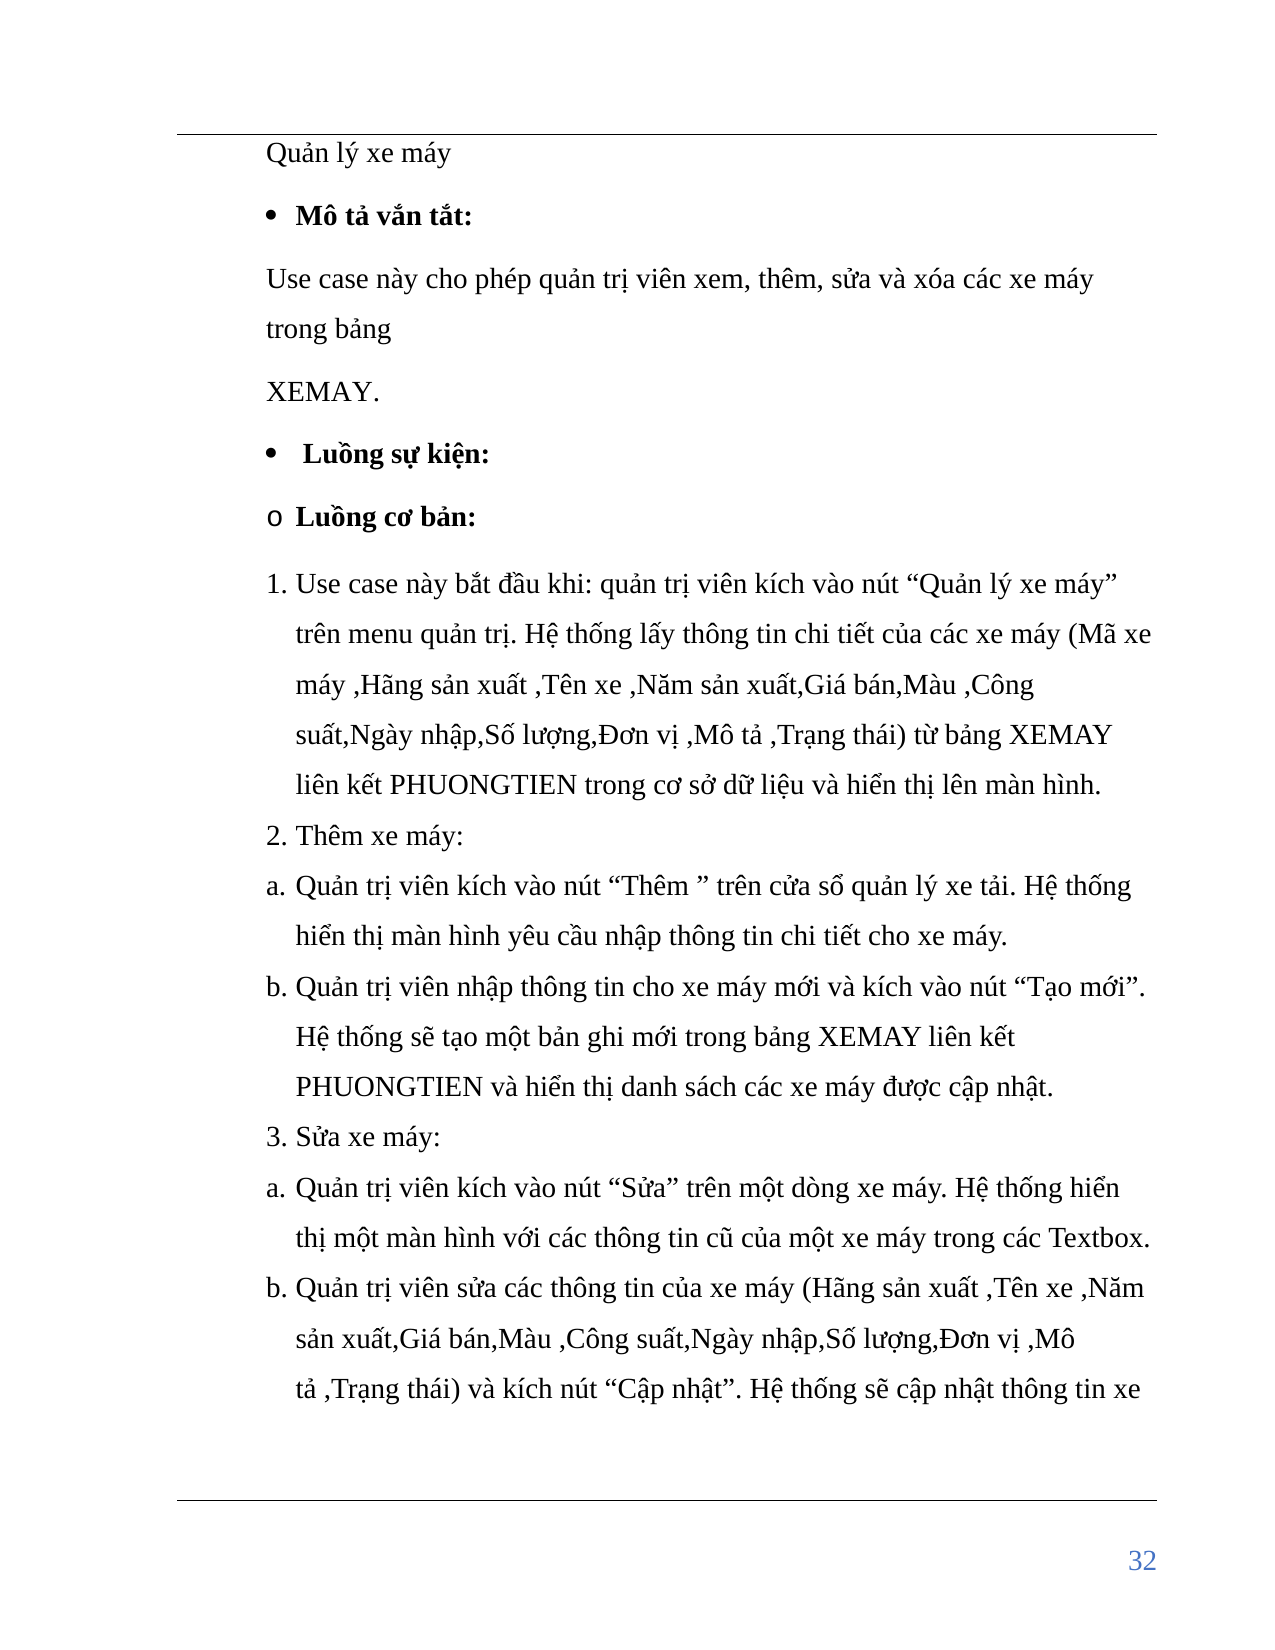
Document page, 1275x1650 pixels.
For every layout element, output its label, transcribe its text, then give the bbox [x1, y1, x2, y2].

list Use case này bắt đầu khi: quản trị viên kích vào nút “Quản lý xe máy” trên menu quản trị. Hệ thống lấy thông tin chi tiết của các xe máy (Mã xe máy ,Hãng sản xuất ,Tên xe ,Năm sản xuất,Giá bán,Màu ,Công suất,Ngày nhập,Số lượng,Đơn vị ,Mô tả ,Trạng thái) từ bảng XEMAY liên kết PHUONGTIEN trong cơ sở dữ liệu và hiển thị lên màn hình. [266, 566, 1157, 801]
list Thêm xe máy: [266, 818, 1157, 851]
list Luồng sự kiện: [266, 437, 1157, 470]
list Mô tả vắn tắt: [266, 198, 1157, 231]
text Use case này cho phép quản trị viên xem, thêm, sửa và xóa các xe máy trong bảng [266, 261, 1157, 344]
list Quản trị viên nhập thông tin cho xe máy mới và kích vào nút “Tạo mới”. Hệ thống sẽ tạo một bản ghi mới trong bảng XEMAY liên kết PHUONGTIEN và hiển thị danh sách các xe máy được cập nhật. [266, 969, 1157, 1103]
list Quản trị viên kích vào nút “Thêm ” trên cửa sổ quản lý xe tải. Hệ thống hiển thị màn hình yêu cầu nhập thông tin chi tiết cho xe máy. [266, 868, 1157, 952]
text Quản lý xe máy [266, 135, 1157, 168]
subtitle Luồng cơ bản: [266, 499, 1157, 536]
text XEMAY. [266, 374, 1157, 407]
list Quản trị viên kích vào nút “Sửa” trên một dòng xe máy. Hệ thống hiển thị một màn hình với các thông tin cũ của một xe máy trong các Textbox. [266, 1170, 1157, 1254]
list Sửa xe máy: [266, 1119, 1157, 1153]
